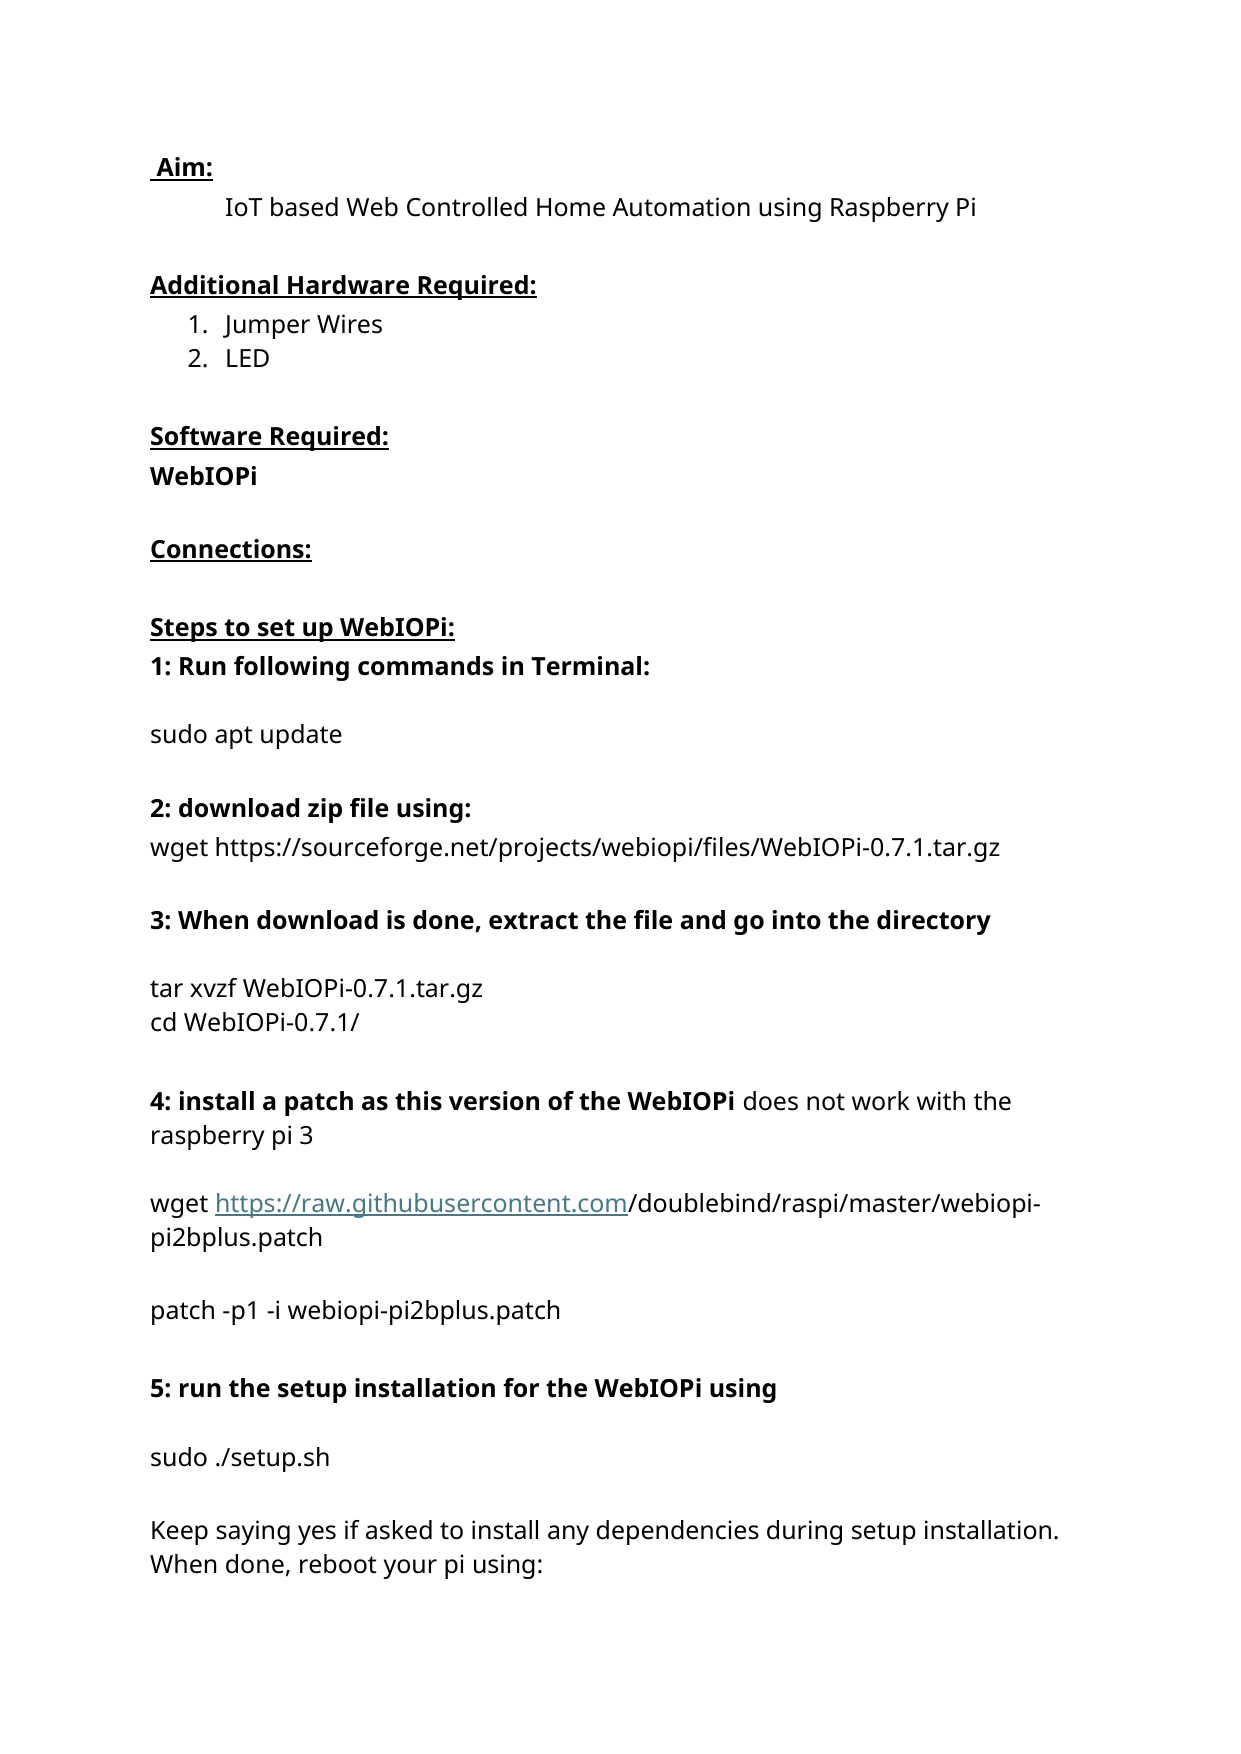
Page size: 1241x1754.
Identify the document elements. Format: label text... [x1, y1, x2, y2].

text 4: install a patch as this version of the WebIOPi does not work with the raspberry pi 3 [150, 1083, 1090, 1151]
text Steps to set up WebIOPi: [150, 610, 1090, 644]
text 3: When download is done, extract the file and go into the directory [150, 903, 1090, 937]
text sudo ./setup.sh [150, 1439, 1090, 1473]
text IoT based Web Controlled Home Automation using Raspberry Pi [150, 189, 1090, 223]
text Software Required: [150, 419, 1090, 453]
list LED [187, 341, 1090, 375]
text tar xvzf WebIOPi-0.7.1.tar.gz [150, 971, 1090, 1005]
text Connections: [150, 531, 1090, 566]
text cd WebIOPi-0.7.1/ [150, 1005, 1090, 1039]
text patch -p1 -i webiopi-pi2bplus.patch [150, 1293, 1090, 1327]
text 2: download zip file using: [150, 790, 1090, 824]
text 1: Run following commands in Terminal: [150, 649, 1090, 683]
text Aim: [150, 150, 1090, 184]
text Additional Hardware Required: [150, 267, 1090, 302]
text wget https://sourceforge.net/projects/webiopi/files/WebIOPi-0.7.1.tar.gz [150, 829, 1090, 863]
text 5: run the setup installation for the WebIOPi using [150, 1371, 1090, 1405]
text wget https://raw.githubusercontent.com/doublebind/raspi/master/webiopi-pi2bplus.patch [150, 1185, 1090, 1253]
text sudo apt update [150, 717, 1090, 751]
list Jumper Wires [187, 307, 1090, 341]
text Keep saying yes if asked to install any dependencies during setup installation. When done, reboot your pi using: [150, 1512, 1090, 1581]
text WebIOPi [150, 458, 1090, 492]
